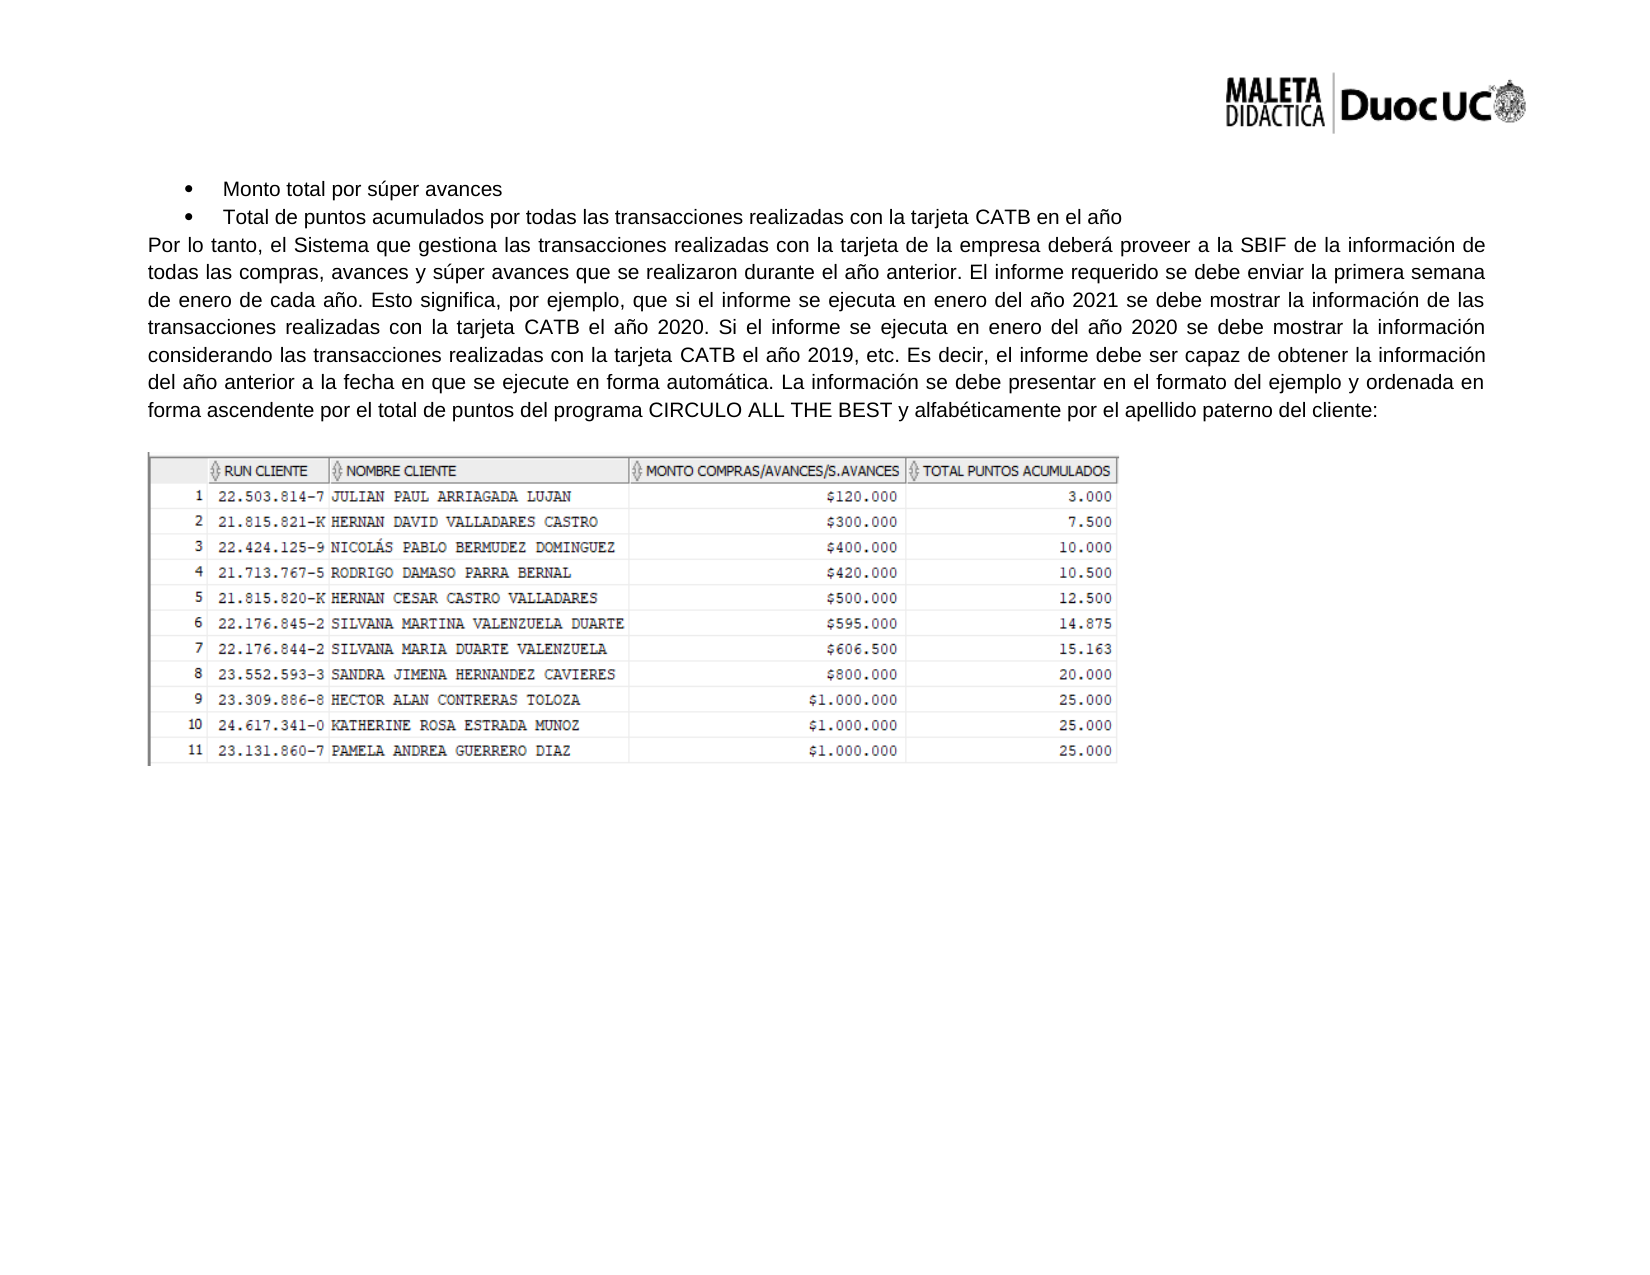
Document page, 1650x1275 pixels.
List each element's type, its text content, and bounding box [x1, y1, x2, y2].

picture [147, 452, 1120, 766]
text Por lo tanto, el Sistema que gestiona las transacciones realizadas con la tarjeta de la empresa deberá proveer a la SBIF de la información de todas las compras, avances y súper avances que se realizaron durante el año anterior. El informe requerido se debe enviar la primera semana de enero de cada año. Esto significa, por ejemplo, que si el informe se ejecuta en enero del año 2021 se debe mostrar la información de las transacciones realizadas con la tarjeta CATB el año 2020. Si el informe se ejecuta en enero del año 2020 se debe mostrar la información considerando las transacciones realizadas con la tarjeta CATB el año 2019, etc. Es decir, el informe debe ser capaz de obtener la información del año anterior a la fecha en que se ejecute en forma automática. La información se debe presentar en el formato del ejemplo y ordenada en forma ascendente por el total de puntos del programa CIRCULO ALL THE BEST y alfabéticamente por el apellido paterno del cliente: [148, 232, 1487, 421]
list Monto total por súper avances [185, 177, 1487, 201]
list Total de puntos acumulados por todas las transacciones realizadas con la tarjeta CATB en el año [185, 205, 1487, 229]
picture [1218, 64, 1535, 141]
